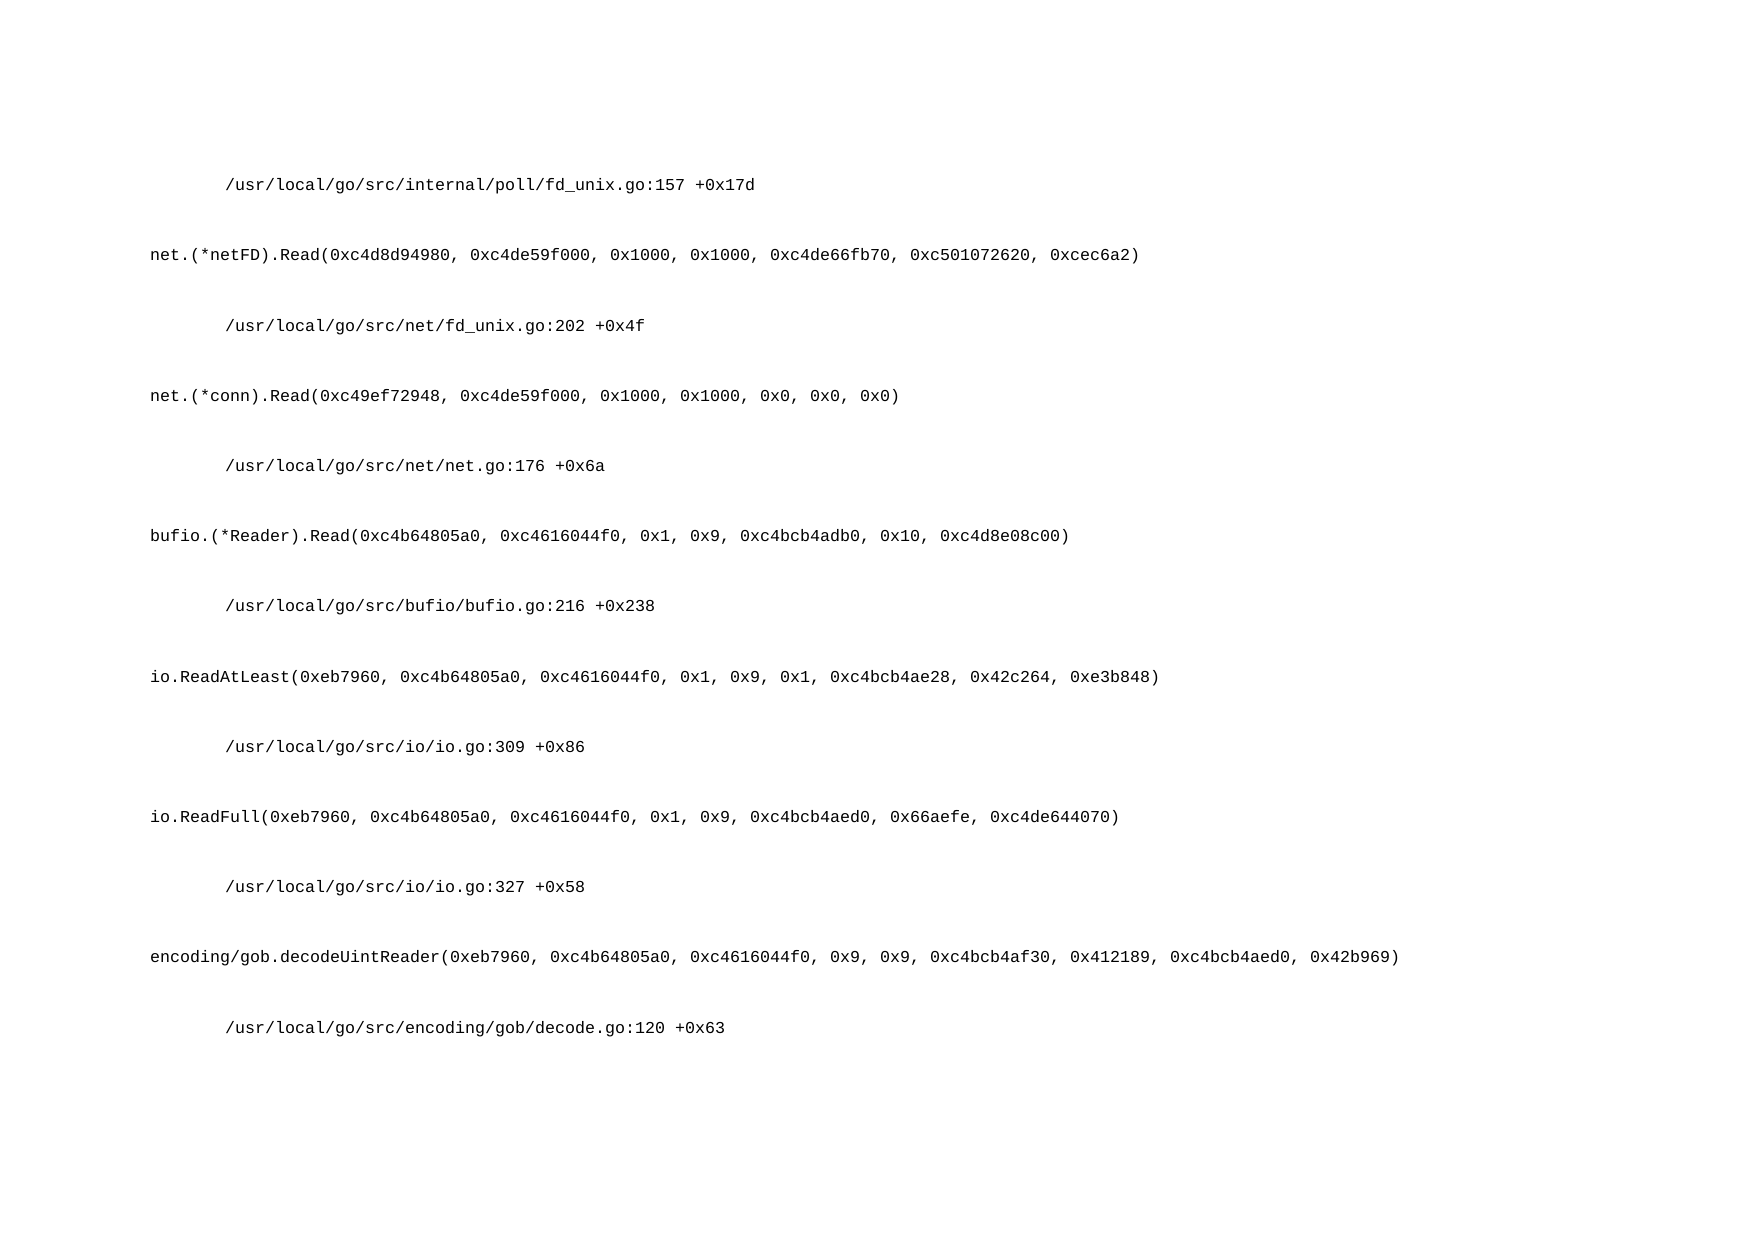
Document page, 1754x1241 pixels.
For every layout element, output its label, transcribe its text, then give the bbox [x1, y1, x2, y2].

text /usr/local/go/src/encoding/gob/decode.go:120 +0x63 [127, 992, 1627, 1038]
text /usr/local/go/src/net/net.go:176 +0x6a [127, 431, 1627, 476]
text io.ReadFull(0xeb7960, 0xc4b64805a0, 0xc4616044f0, 0x1, 0x9, 0xc4bcb4aed0, 0x66aefe, 0xc4de644070) [127, 782, 1627, 827]
text net.(*netFD).Read(0xc4d8d94980, 0xc4de59f000, 0x1000, 0x1000, 0xc4de66fb70, 0xc501072620, 0xcec6a2) [127, 220, 1627, 266]
text /usr/local/go/src/internal/poll/fd_unix.go:157 +0x17d [150, 150, 1604, 196]
text net.(*conn).Read(0xc49ef72948, 0xc4de59f000, 0x1000, 0x1000, 0x0, 0x0, 0x0) [127, 361, 1627, 406]
text /usr/local/go/src/io/io.go:309 +0x86 [127, 712, 1627, 757]
text bufio.(*Reader).Read(0xc4b64805a0, 0xc4616044f0, 0x1, 0x9, 0xc4bcb4adb0, 0x10, 0xc4d8e08c00) [127, 501, 1627, 547]
text /usr/local/go/src/net/fd_unix.go:202 +0x4f [127, 290, 1627, 336]
text /usr/local/go/src/bufio/bufio.go:216 +0x238 [127, 571, 1627, 617]
text encoding/gob.decodeUintReader(0xeb7960, 0xc4b64805a0, 0xc4616044f0, 0x9, 0x9, 0xc4bcb4af30, 0x412189, 0xc4bcb4aed0, 0x42b969) [127, 922, 1627, 968]
text /usr/local/go/src/io/io.go:327 +0x58 [127, 852, 1627, 898]
text io.ReadAtLeast(0xeb7960, 0xc4b64805a0, 0xc4616044f0, 0x1, 0x9, 0x1, 0xc4bcb4ae28, 0x42c264, 0xe3b848) [127, 641, 1627, 687]
